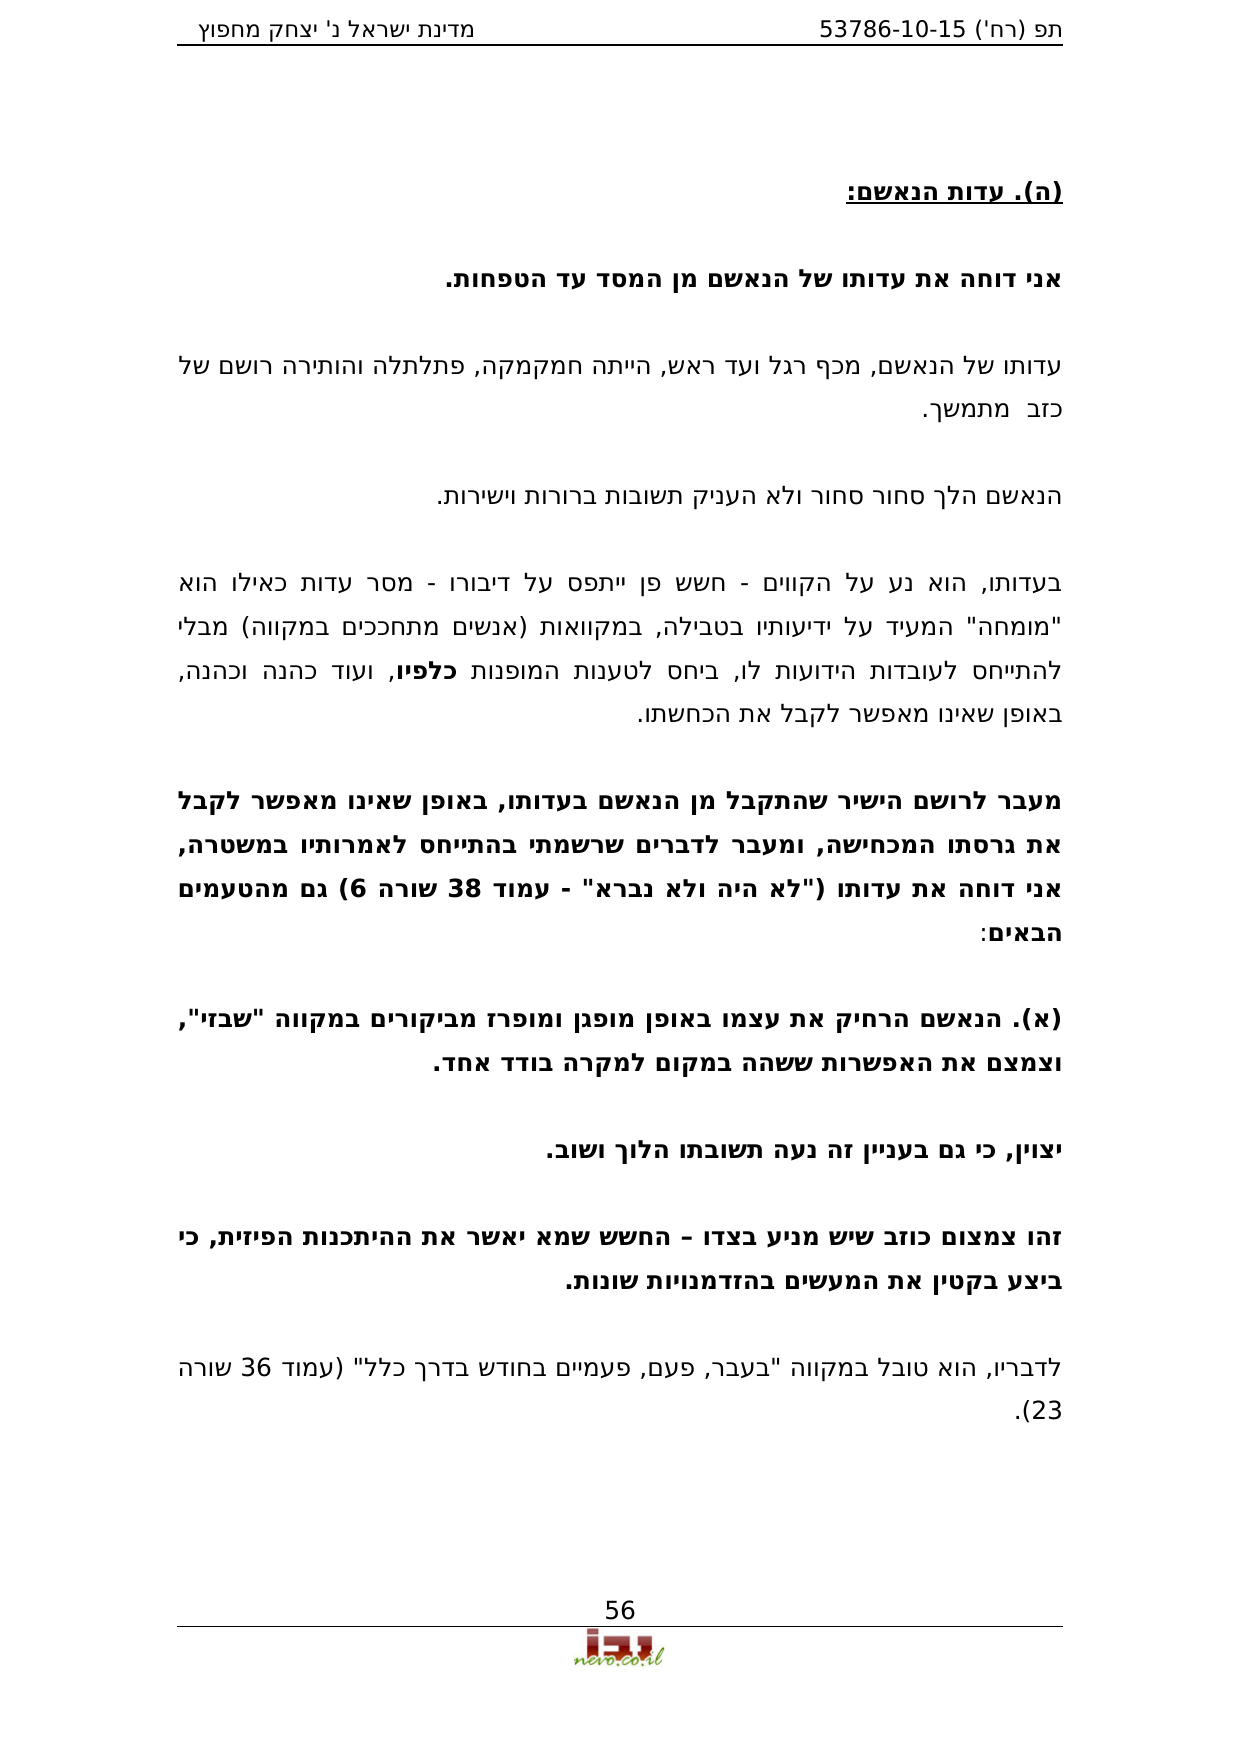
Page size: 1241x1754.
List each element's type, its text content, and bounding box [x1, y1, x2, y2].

text לדבריו, הוא טובל במקווה "בעבר, פעם, פעמיים בחודש בדרך כלל" (עמוד 36 שורה 23). [177, 1353, 1063, 1426]
text עדותו של הנאשם, מכף רגל ועד ראש, הייתה חמקמקה, פתלתלה והותירה רושם של כזב מתמשך. [177, 351, 1063, 424]
text בעדותו, הוא נע על הקווים - חשש פן ייתפס על דיבורו - מסר עדות כאילו הוא "מומחה" המעיד על ידיעותיו בטבילה, במקוואות (אנשים מתחככים במקווה) מבלי להתייחס לעובדות הידועות לו, ביחס לטענות המופנות כלפיו, ועוד כהנה וכהנה, באופן שאינו מאפשר לקבל את הכחשתו. [177, 568, 1063, 729]
text אני דוחה את עדותו של הנאשם מן המסד עד הטפחות. [177, 264, 1063, 293]
text הנאשם הלך סחור סחור ולא העניק תשובות ברורות וישירות. [177, 482, 1063, 511]
picture [574, 1628, 666, 1667]
text מעבר לרושם הישיר שהתקבל מן הנאשם בעדותו, באופן שאינו מאפשר לקבל את גרסתו המכחישה, ומעבר לדברים שרשמתי בהתייחס לאמרותיו במשטרה, אני דוחה את עדותו ("לא היה ולא נברא" - עמוד 38 שורה 6) גם מהטעמים הבאים: [177, 787, 1063, 947]
text זהו צמצום כוזב שיש מניע בצדו – החשש שמא יאשר את ההיתכנות הפיזית, כי ביצע בקטין את המעשים בהזדמנויות שונות. [177, 1222, 1063, 1295]
text יצוין, כי גם בעניין זה נעה תשובתו הלוך ושוב. [177, 1135, 1063, 1164]
text (א). הנאשם הרחיק את עצמו באופן מופגן ומופרז מביקורים במקווה "שבזי", וצמצם את האפשרות ששהה במקום למקרה בודד אחד. [177, 1005, 1063, 1078]
text (ה). עדות הנאשם: [177, 177, 1063, 206]
